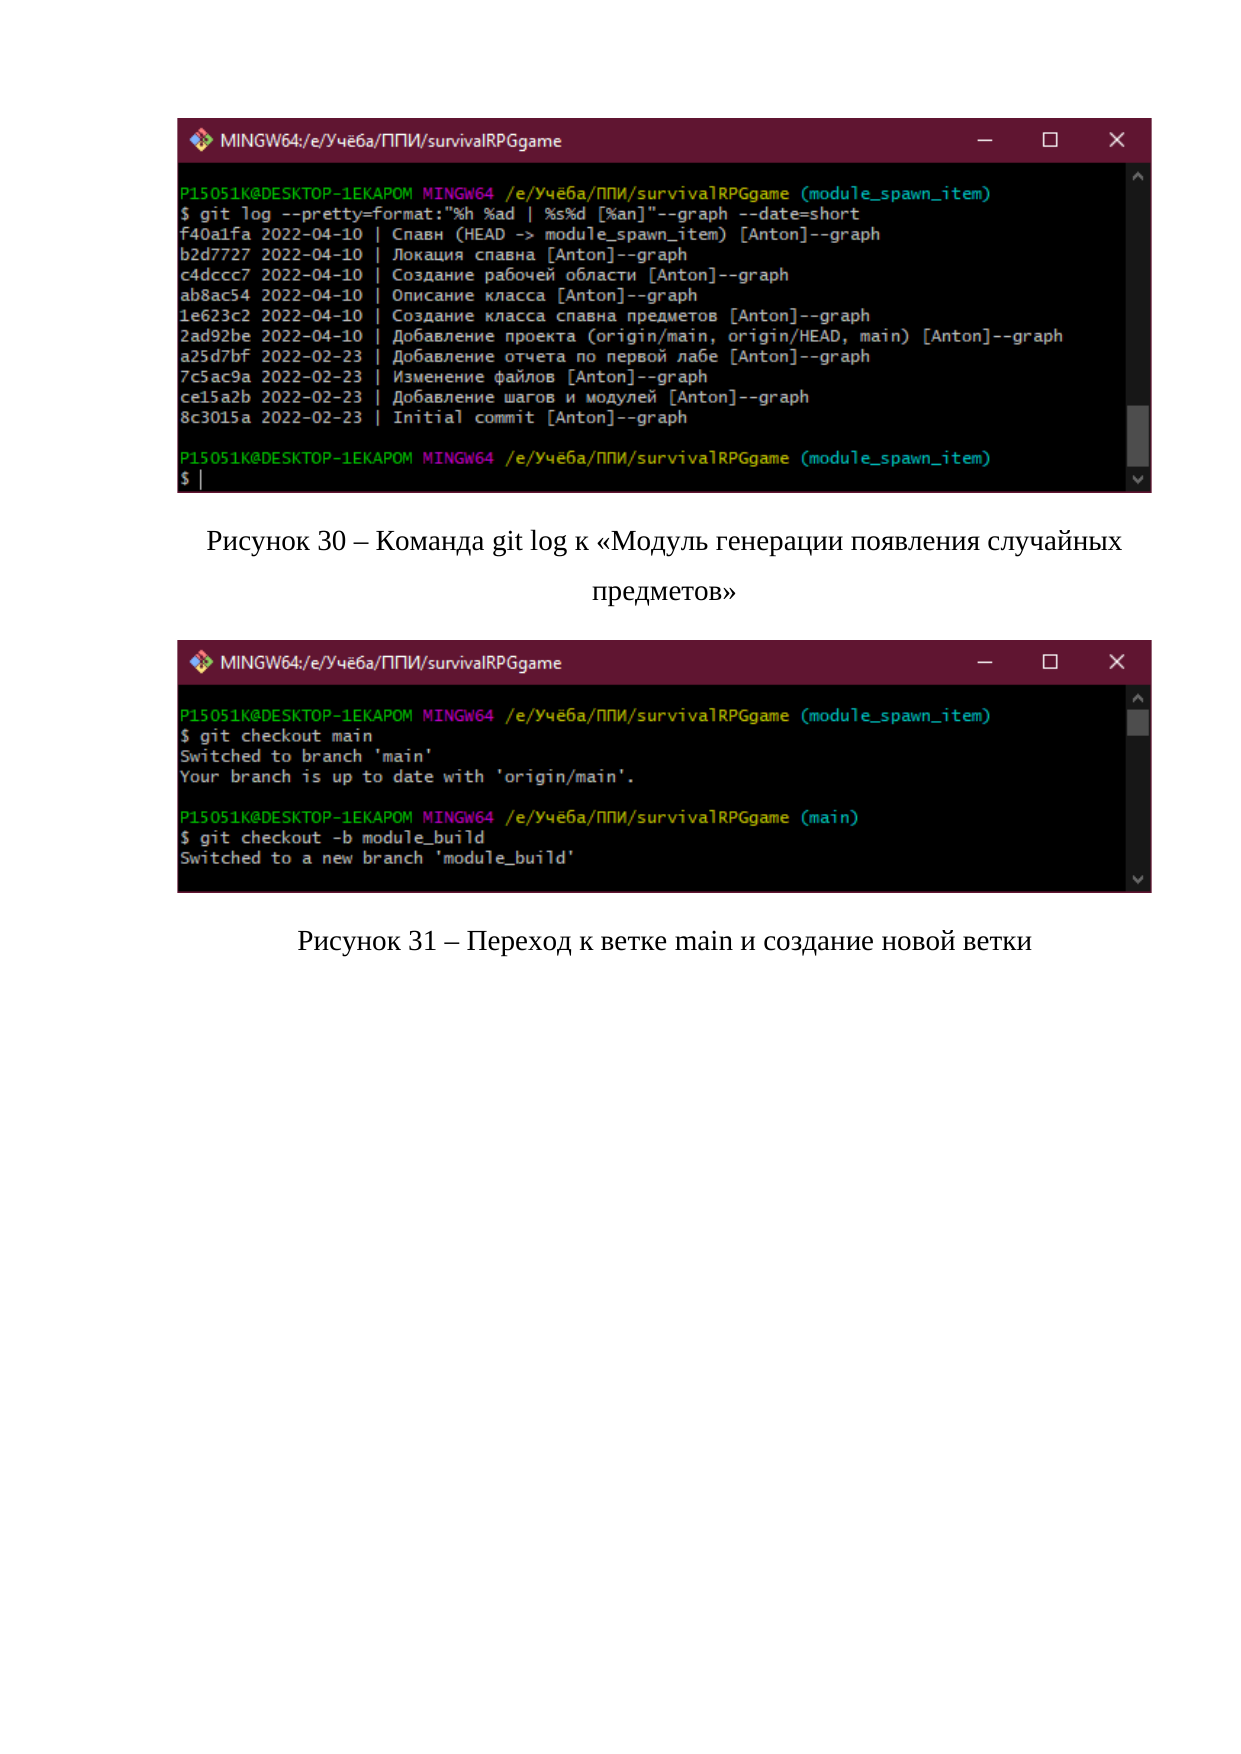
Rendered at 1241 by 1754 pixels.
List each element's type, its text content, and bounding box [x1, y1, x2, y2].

text Рисунок 31 – Переход к ветке main и создание новой ветки [177, 923, 1152, 957]
picture [177, 118, 1152, 493]
text Рисунок 30 – Команда git log к «Модуль генерации появления случайных предметов» [177, 523, 1152, 607]
picture [177, 640, 1152, 893]
